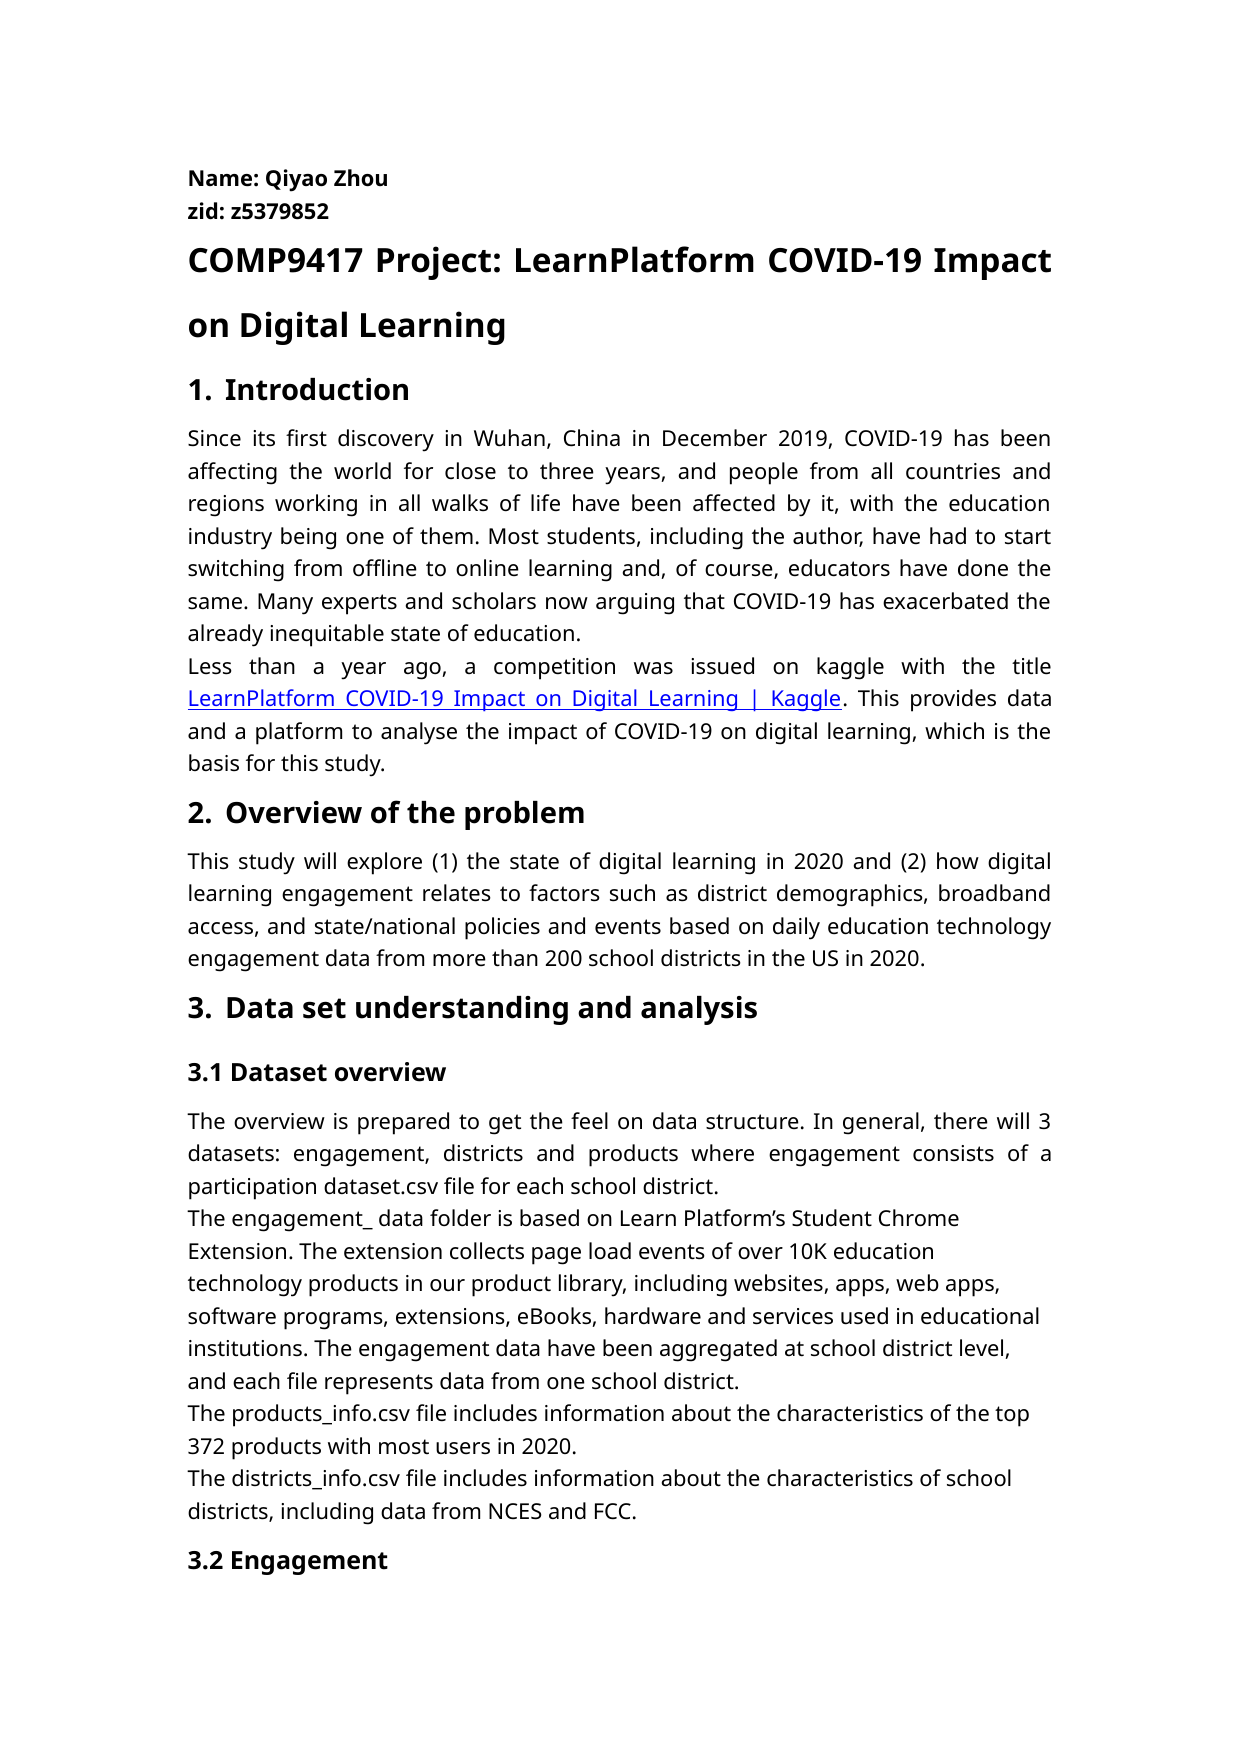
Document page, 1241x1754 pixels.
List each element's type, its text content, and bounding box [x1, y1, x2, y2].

list Data set understanding and analysis [187, 974, 1053, 1039]
text The products_info.csv file includes information about the characteristics of the top 372 products with most users in 2020. [187, 1397, 1053, 1462]
text Name: Qiyao Zhou [187, 162, 1053, 194]
text The engagement_ data folder is based on Learn Platform’s Student Chrome Extension. The extension collects page load events of over 10K education technology products in our product library, including websites, apps, web apps, software programs, extensions, eBooks, hardware and services used in educational institutions. The engagement data have been aggregated at school district level, and each file represents data from one school district. [187, 1202, 1053, 1397]
text COMP9417 Project: LearnPlatform COVID-19 Impact on Digital Learning [187, 227, 1053, 357]
text 3.2 Engagement [187, 1527, 1053, 1592]
text This study will explore (1) the state of digital learning in 2020 and (2) how digital learning engagement relates to factors such as district demographics, broadband access, and state/national policies and events based on daily education technology engagement data from more than 200 school districts in the US in 2020. [187, 844, 1053, 974]
text Less than a year ago, a competition was issued on kaggle with the title LearnPlatform COVID-19 Impact on Digital Learning | Kaggle. This provides data and a platform to analyse the impact of COVID-19 on digital learning, which is the basis for this study. [187, 649, 1053, 779]
text Since its first discovery in Wuhan, China in December 2019, COVID-19 has been affecting the world for close to three years, and people from all countries and regions working in all walks of life have been affected by it, with the education industry being one of them. Most students, including the author, have had to start switching from offline to online learning and, of course, educators have done the same. Many experts and scholars now arguing that COVID-19 has exacerbated the already inequitable state of education. [187, 422, 1053, 649]
text zid: z5379852 [187, 194, 1053, 227]
text The districts_info.csv file includes information about the characteristics of school districts, including data from NCES and FCC. [187, 1462, 1053, 1527]
text The overview is prepared to get the feel on data structure. In general, there will 3 datasets: engagement, districts and products where engagement consists of a participation dataset.csv file for each school district. [187, 1104, 1053, 1202]
list Overview of the problem [187, 779, 1053, 844]
list Introduction [187, 357, 1053, 422]
text 3.1 Dataset overview [187, 1039, 1053, 1104]
